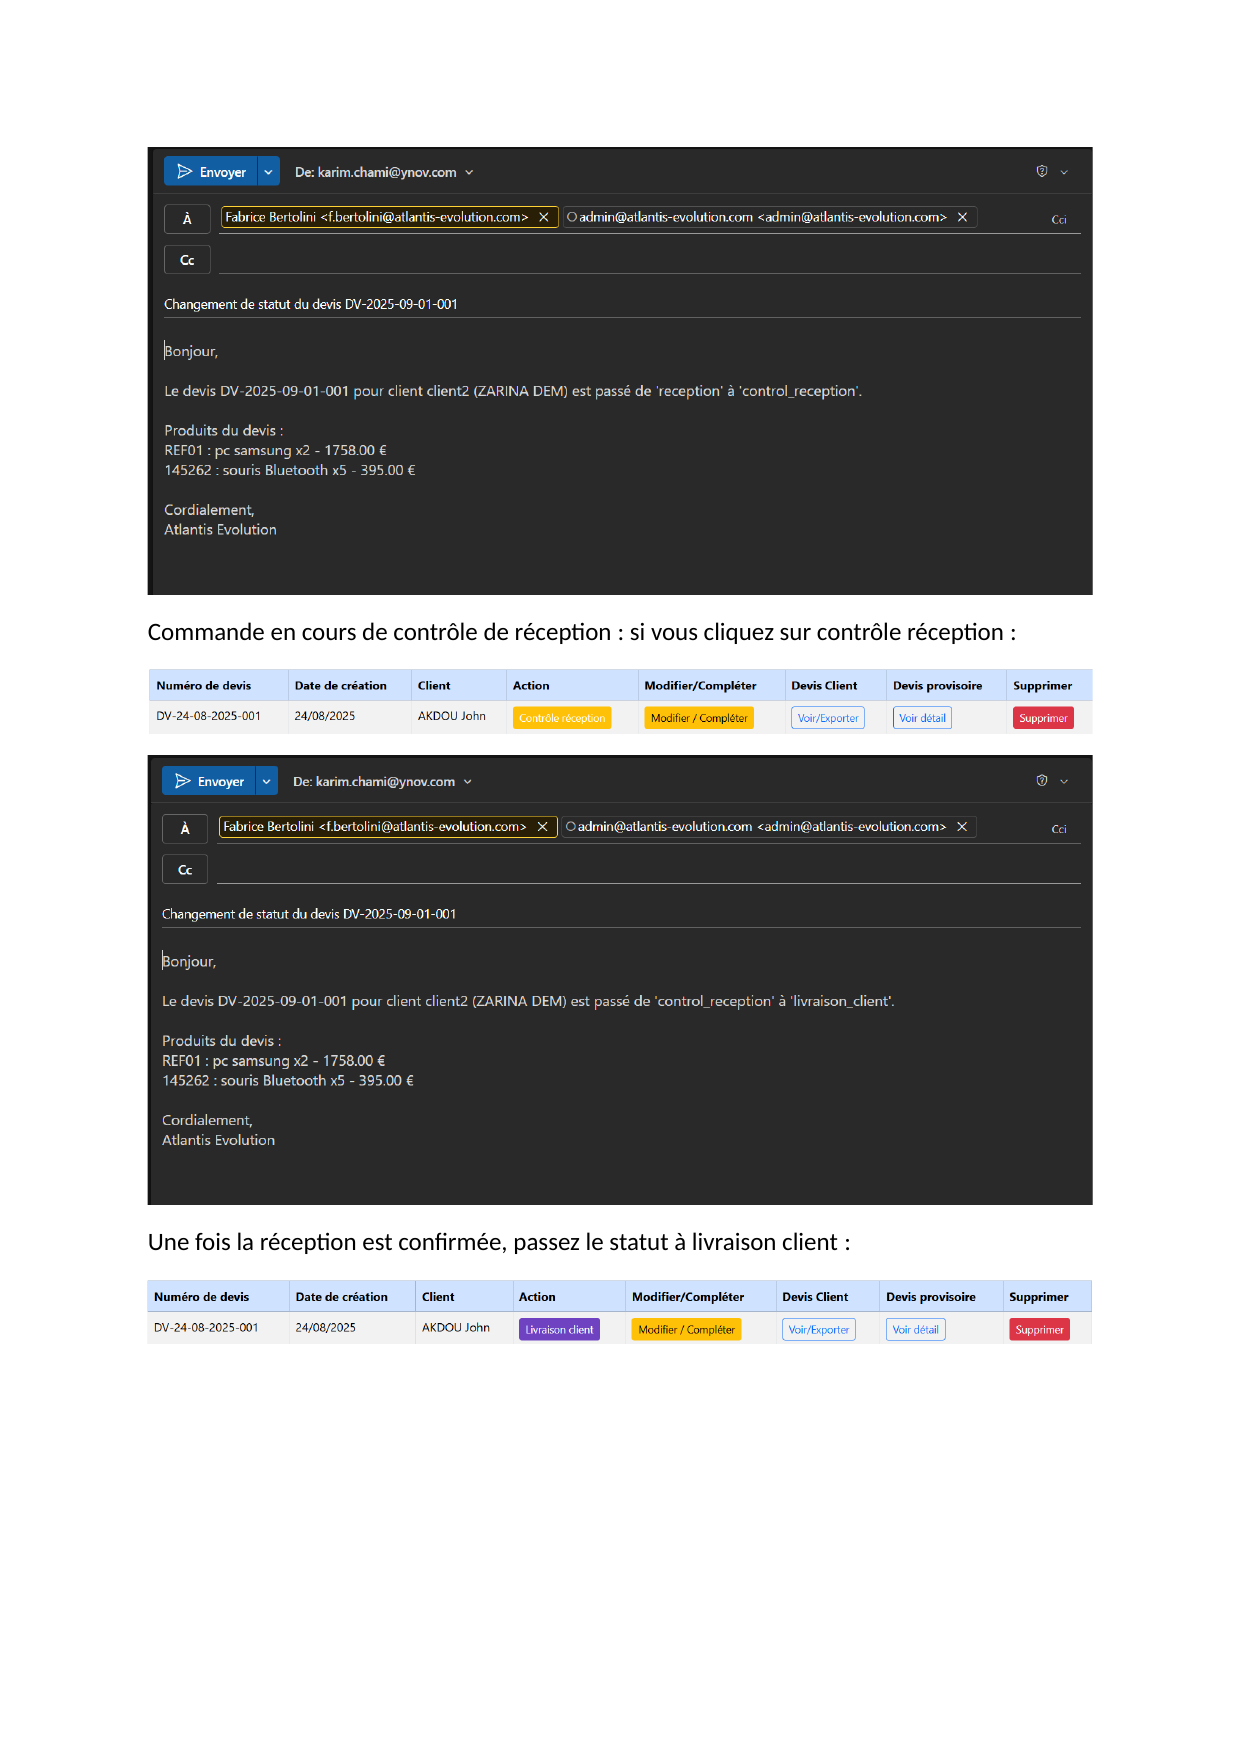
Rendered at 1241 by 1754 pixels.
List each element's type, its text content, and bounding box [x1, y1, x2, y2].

picture [147, 1278, 1093, 1344]
text Commande en cours de contrôle de réception : si vous cliquez sur contrôle réception : [148, 617, 1093, 647]
picture [147, 668, 1093, 734]
picture [147, 147, 1093, 595]
text Une fois la réception est confirmée, passez le statut à livraison client : [148, 1227, 1093, 1257]
picture [147, 755, 1093, 1205]
